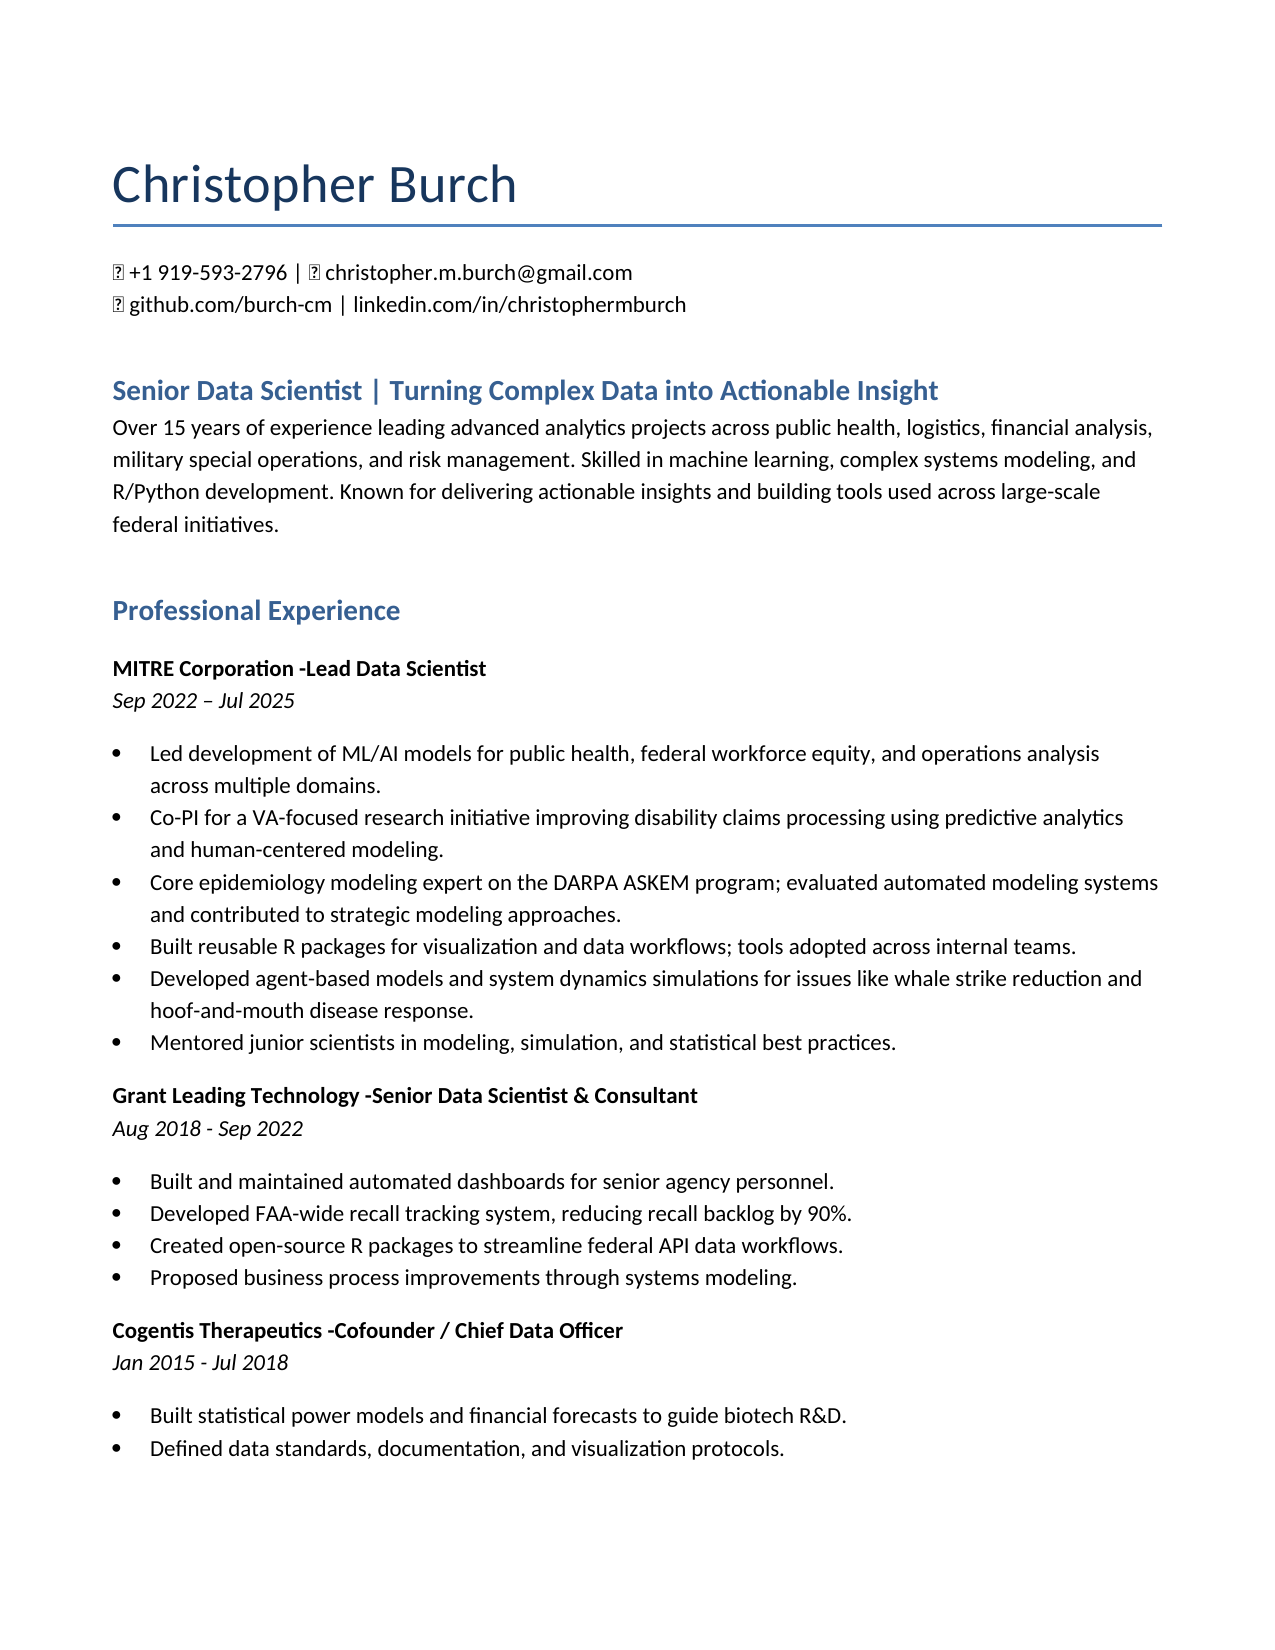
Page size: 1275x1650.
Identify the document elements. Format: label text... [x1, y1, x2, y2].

list Built reusable R packages for visualization and data workflows; tools adopted across internal teams. [112, 932, 1162, 960]
text Jan 2015 - Jul 2018 [112, 1348, 1162, 1377]
list Developed agent-based models and system dynamics simulations for issues like whale strike reduction and hoof-and-mouth disease response. [112, 964, 1162, 1024]
text Sep 2022 – Jul 2025 [112, 686, 1162, 714]
subtitle Professional Experience [112, 592, 1162, 627]
text Over 15 years of experience leading advanced analytics projects across public health, logistics, financial analysis, military special operations, and risk management. Skilled in machine learning, complex systems modeling, and R/Python development. Known for delivering actionable insights and building tools used across large-scale federal initiatives. [112, 413, 1162, 538]
list Proposed business process improvements through systems modeling. [112, 1263, 1162, 1291]
subtitle Cogentis Therapeutics -Cofounder / Chief Data Officer [112, 1316, 1162, 1344]
text Aug 2018 - Sep 2022 [112, 1114, 1162, 1142]
list Co-PI for a VA-focused research initiative improving disability claims processing using predictive analytics and human-centered modeling. [112, 803, 1162, 863]
list Mentored junior scientists in modeling, simulation, and statistical best practices. [112, 1028, 1162, 1057]
list Built statistical power models and financial forecasts to guide biotech R&D. [112, 1402, 1162, 1429]
subtitle MITRE Corporation -Lead Data Scientist [112, 654, 1162, 682]
list Defined data standards, documentation, and visualization protocols. [112, 1434, 1162, 1462]
list Core epidemiology modeling expert on the DARPA ASKEM program; evaluated automated modeling systems and contributed to strategic modeling approaches. [112, 868, 1162, 928]
list Developed FAA-wide recall tracking system, reducing recall backlog by 90%. [112, 1199, 1162, 1227]
list Created open-source R packages to streamline federal API data workflows. [112, 1231, 1162, 1259]
list Led development of ML/AI models for public health, federal workforce equity, and operations analysis across multiple domains. [112, 739, 1162, 799]
text 📞 +1 919-593-2796 | 📧 christopher.m.burch@gmail.com 🌐 github.com/burch-cm | linkedin.com/in/christophermburch [112, 258, 1162, 318]
subtitle Senior Data Scientist | Turning Complex Data into Actionable Insight [112, 372, 1162, 408]
title Christopher Burch [112, 150, 1162, 227]
subtitle Grant Leading Technology -Senior Data Scientist & Consultant [112, 1082, 1162, 1109]
list Built and maintained automated dashboards for senior agency personnel. [112, 1167, 1162, 1195]
